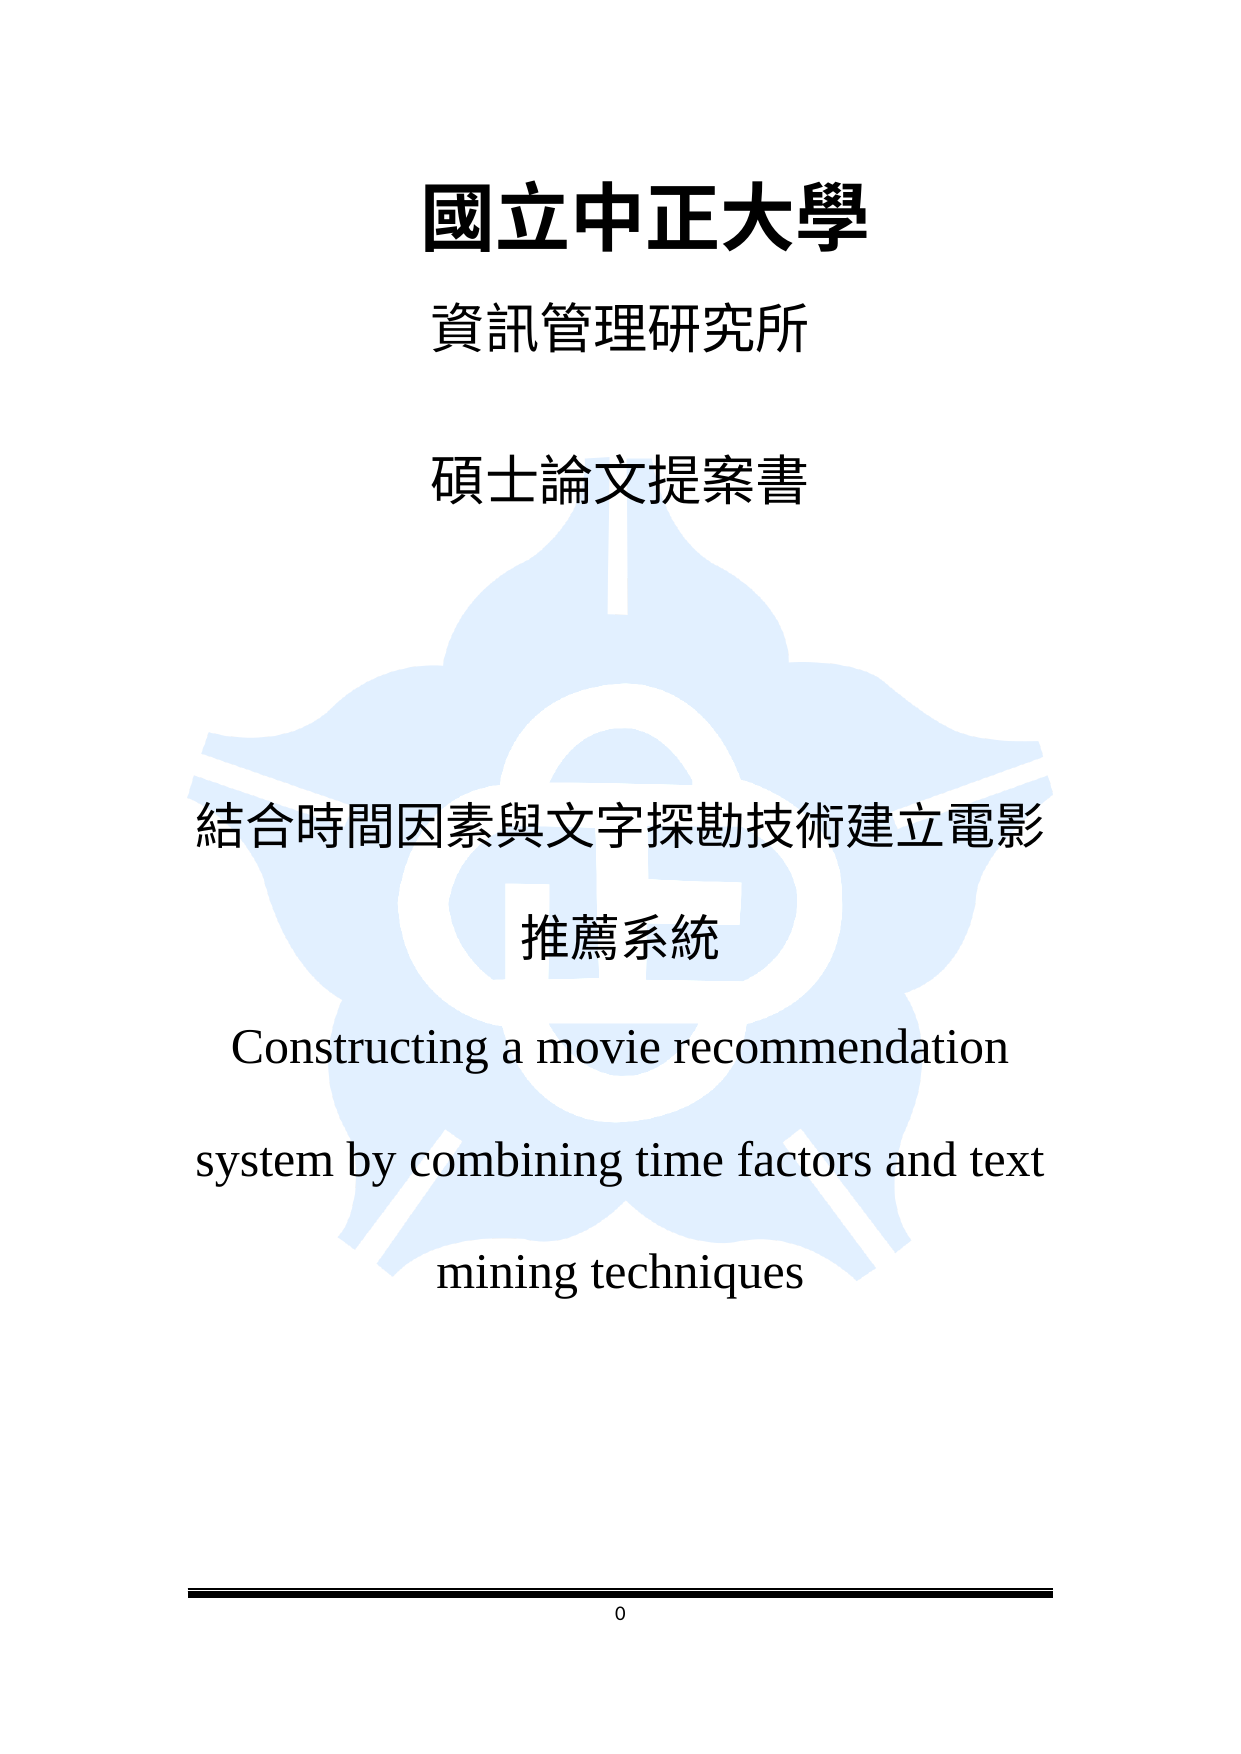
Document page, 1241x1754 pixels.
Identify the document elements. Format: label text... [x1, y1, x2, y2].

text Constructing a movie recommendation system by combining time factors and text mining techniques [187, 1008, 1053, 1308]
text 結合時間因素與文字探勘技術建立電影推薦系統 [187, 785, 1053, 972]
text 碩士論文提案書 [187, 421, 1053, 533]
text 國立中正大學 [187, 157, 1053, 269]
text 資訊管理研究所 [187, 269, 1053, 382]
